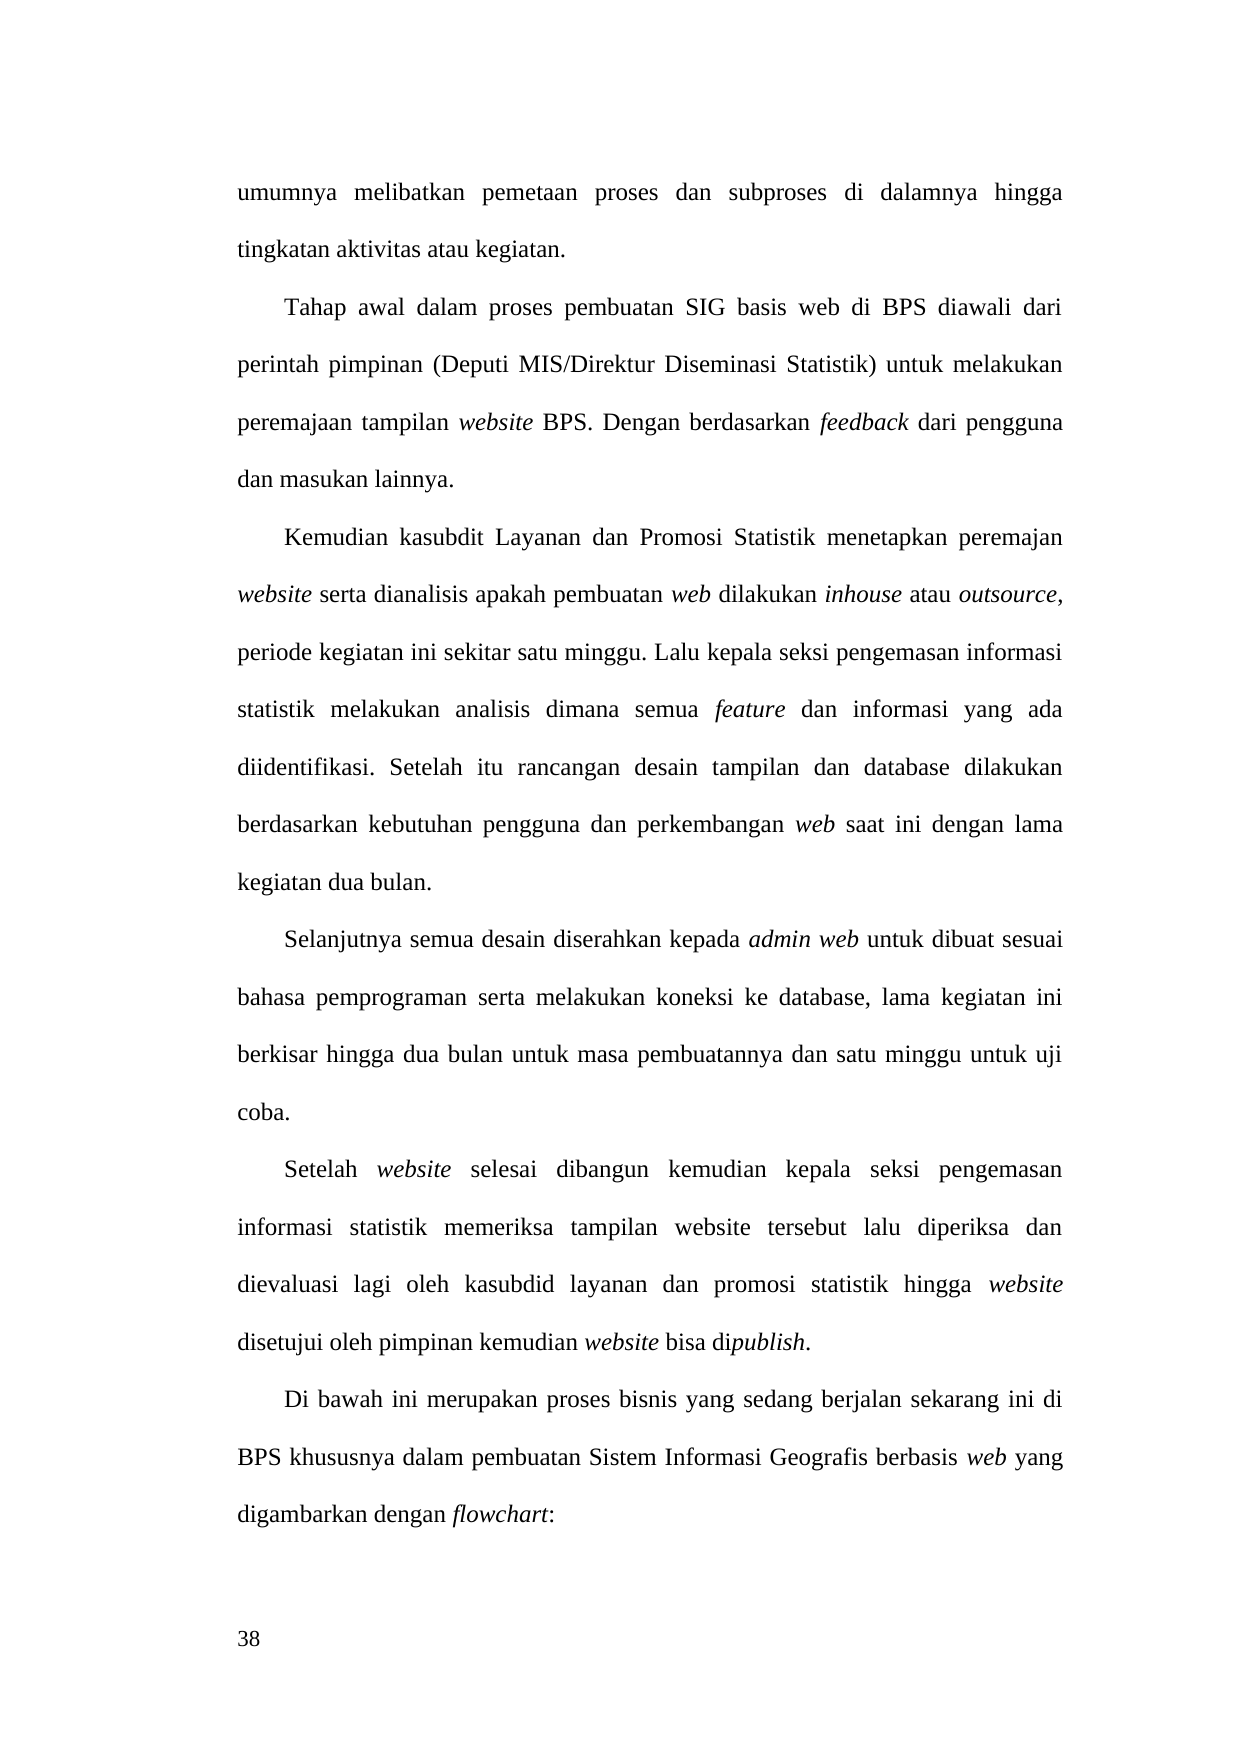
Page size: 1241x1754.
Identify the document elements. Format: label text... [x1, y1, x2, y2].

text Selanjutnya semua desain diserahkan kepada admin web untuk dibuat sesuai bahasa pemprograman serta melakukan koneksi ke database, lama kegiatan ini berkisar hingga dua bulan untuk masa pembuatannya dan satu minggu untuk uji coba. [237, 924, 1063, 1126]
text Kemudian kasubdit Layanan dan Promosi Statistik menetapkan peremajan website serta dianalisis apakah pembuatan web dilakukan inhouse atau outsource, periode kegiatan ini sekitar satu minggu. Lalu kepala seksi pengemasan informasi statistik melakukan analisis dimana semua feature dan informasi yang ada diidentifikasi. Setelah itu rancangan desain tampilan dan database dilakukan berdasarkan kebutuhan pengguna dan perkembangan web saat ini dengan lama kegiatan dua bulan. [237, 522, 1063, 896]
text Di bawah ini merupakan proses bisnis yang sedang berjalan sekarang ini di BPS khususnya dalam pembuatan Sistem Informasi Geografis berbasis web yang digambarkan dengan flowchart: [237, 1384, 1063, 1528]
text Tahap awal dalam proses pembuatan SIG basis web di BPS diawali dari perintah pimpinan (Deputi MIS/Direktur Diseminasi Statistik) untuk melakukan peremajaan tampilan website BPS. Dengan berdasarkan feedback dari pengguna dan masukan lainnya. [237, 292, 1063, 493]
text Setelah website selesai dibangun kemudian kepala seksi pengemasan informasi statistik memeriksa tampilan website tersebut lalu diperiksa dan dievaluasi lagi oleh kasubdid layanan dan promosi statistik hingga website disetujui oleh pimpinan kemudian website bisa dipublish. [237, 1154, 1063, 1356]
